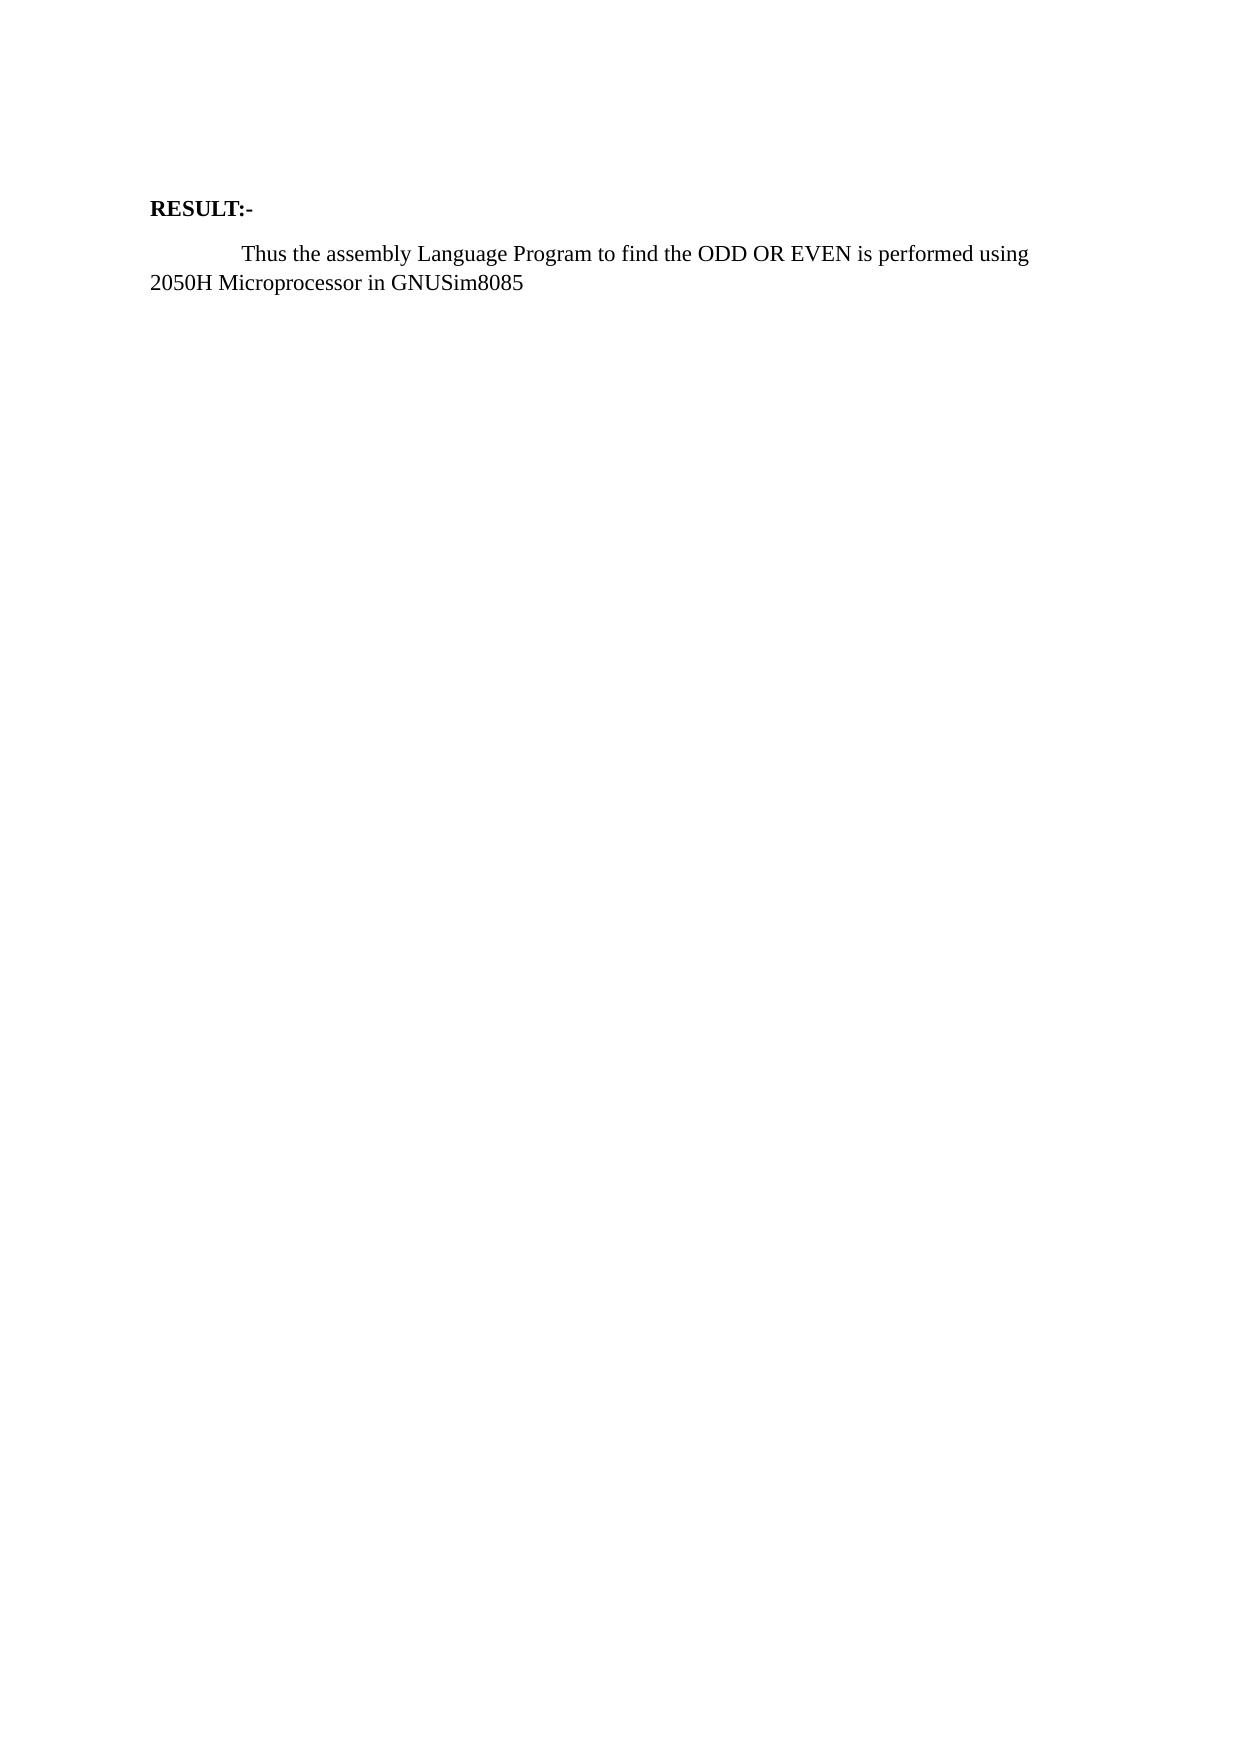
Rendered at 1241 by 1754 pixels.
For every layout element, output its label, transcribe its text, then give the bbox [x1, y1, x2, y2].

text Thus the assembly Language Program to find the ODD OR EVEN is performed using 2050H Microprocessor in GNUSim8085 [150, 240, 1090, 295]
text RESULT:- [150, 195, 1090, 221]
